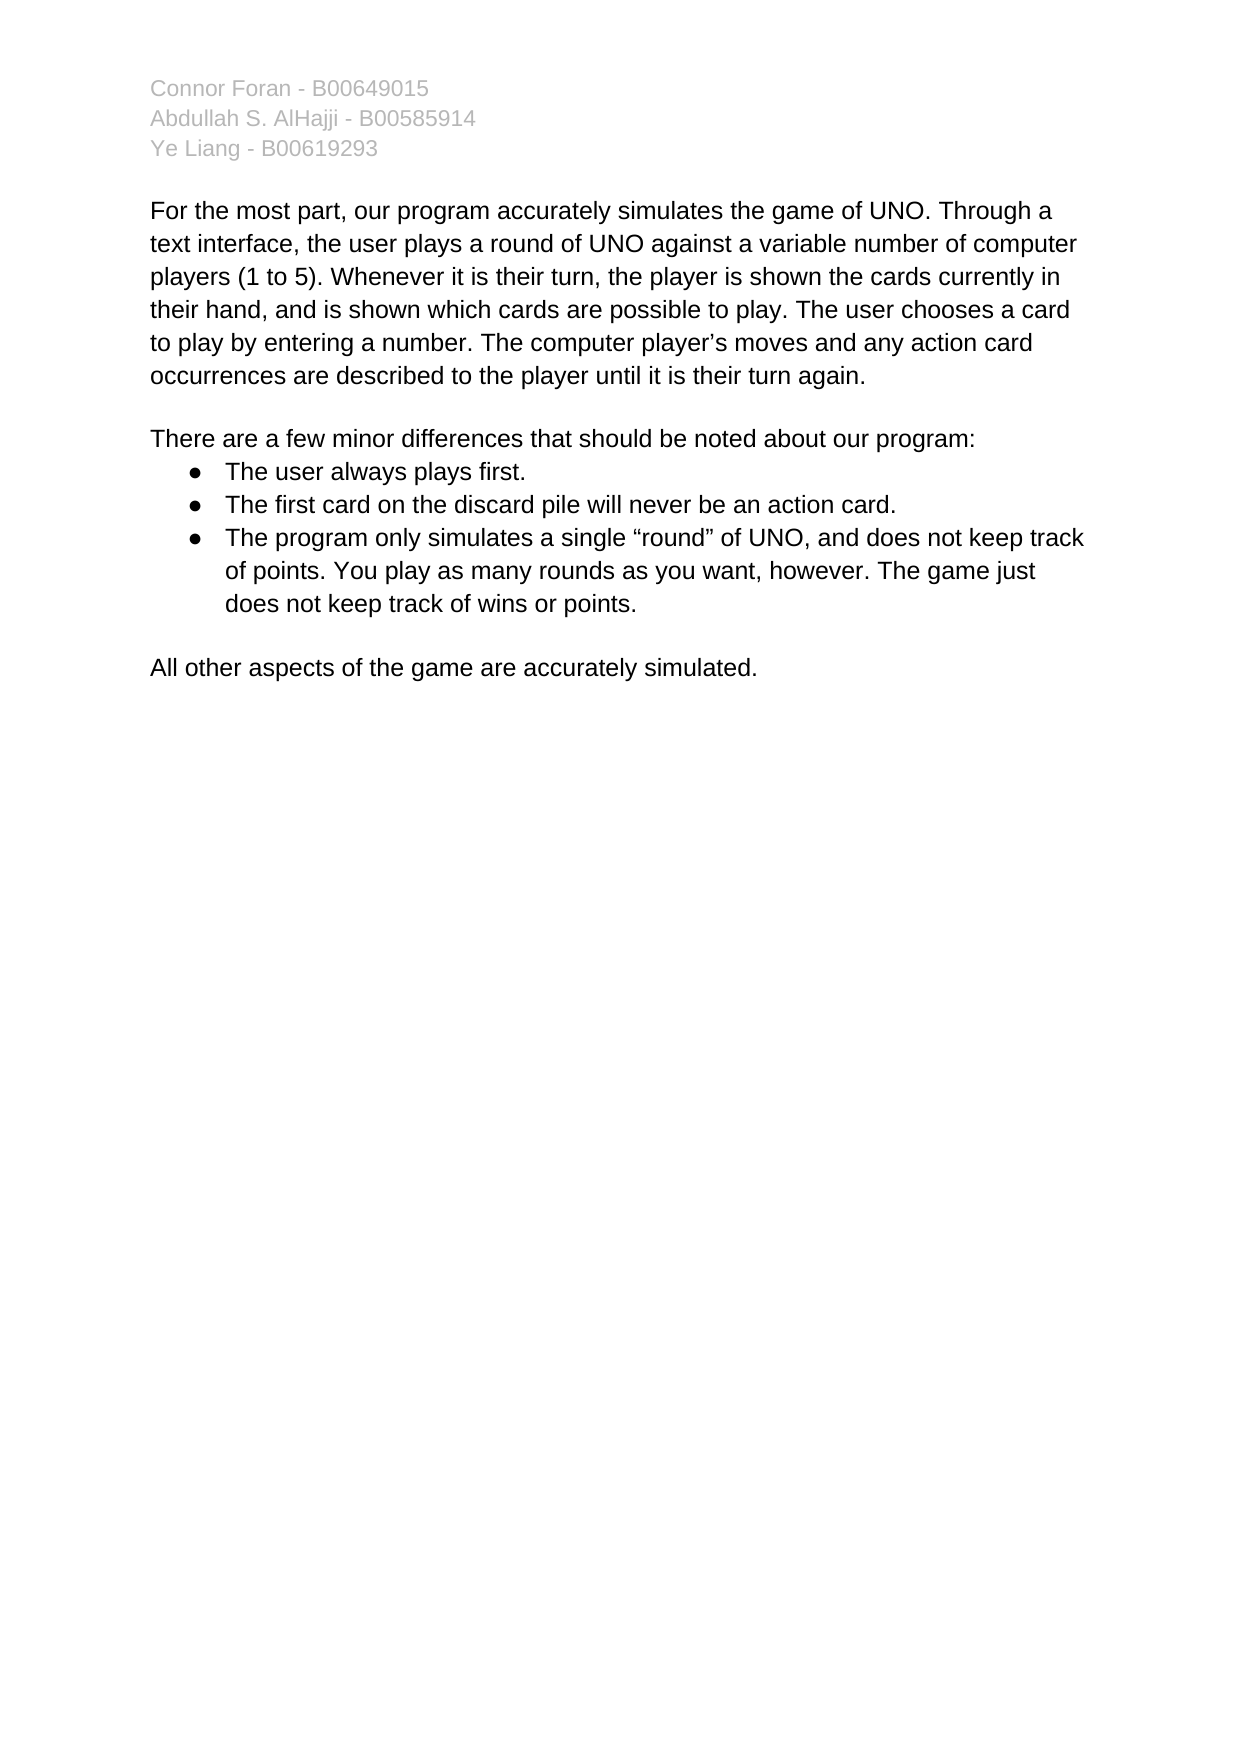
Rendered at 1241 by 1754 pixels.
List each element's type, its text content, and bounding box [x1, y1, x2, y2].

list The first card on the discard pile will never be an action card. [187, 490, 1090, 519]
list The program only simulates a single “round” of UNO, and does not keep track of points. You play as many rounds as you want, however. The game just does not keep track of wins or points. [187, 523, 1090, 618]
text For the most part, our program accurately simulates the game of UNO. Through a text interface, the user plays a round of UNO against a variable number of computer players (1 to 5). Whenever it is their turn, the player is shown the cards currently in their hand, and is shown which cards are possible to play. The user chooses a card to play by entering a number. The computer player’s moves and any action card occurrences are described to the player until it is their turn again. [150, 196, 1090, 390]
text All other aspects of the game are accurately simulated. [150, 652, 1090, 681]
list The user always plays first. [187, 457, 1090, 486]
text There are a few minor differences that should be noted about our program: [150, 424, 1090, 453]
